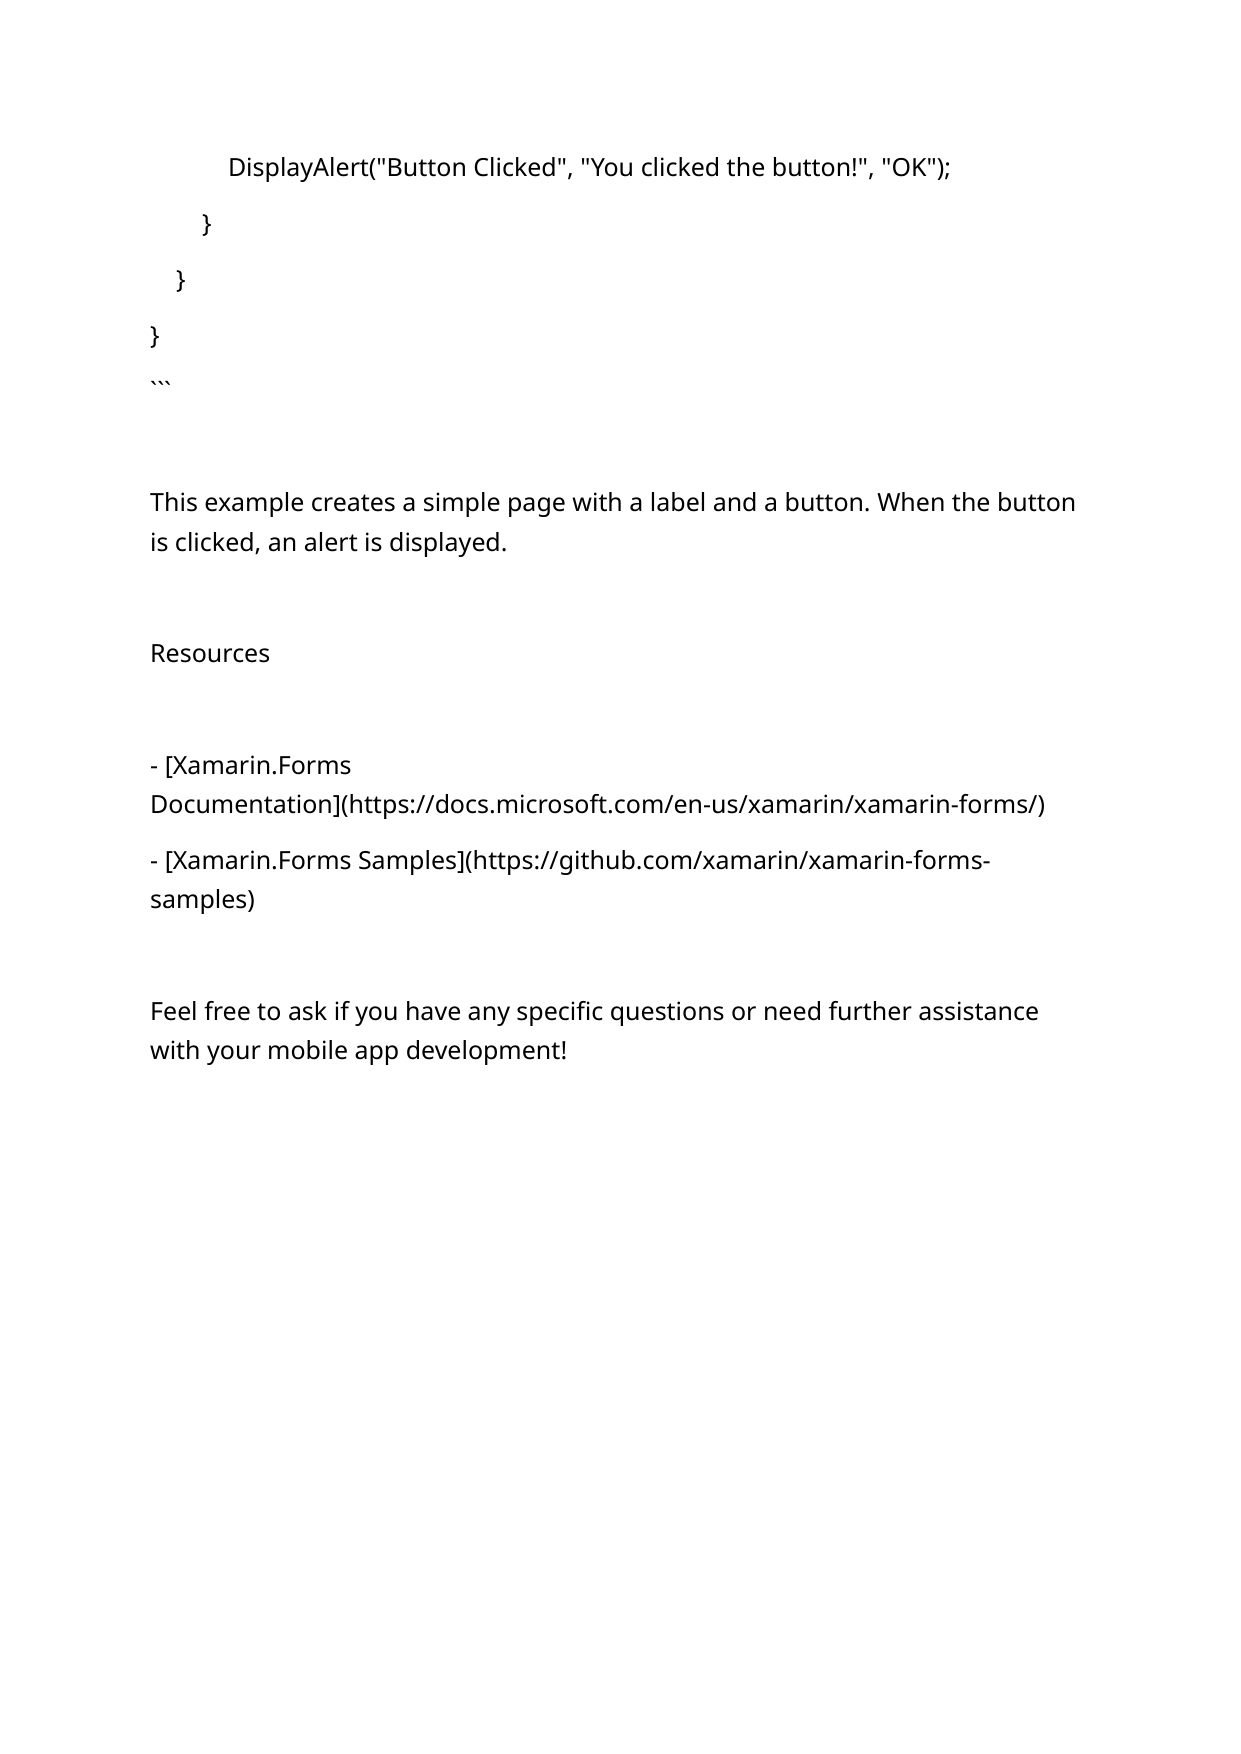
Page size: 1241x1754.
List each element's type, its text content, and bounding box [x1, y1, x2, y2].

text This example creates a simple page with a label and a button. When the button is clicked, an alert is displayed. [150, 485, 1090, 558]
text } [150, 206, 1090, 240]
text ``` [150, 373, 1090, 407]
text - [Xamarin.Forms Samples](https://github.com/xamarin/xamarin-forms-samples) [150, 842, 1090, 916]
text Feel free to ask if you have any specific questions or need further assistance with your mobile app development! [150, 993, 1090, 1067]
text } [150, 317, 1090, 352]
text - [Xamarin.Forms Documentation](https://docs.microsoft.com/en-us/xamarin/xamarin-forms/) [150, 747, 1090, 821]
text } [150, 262, 1090, 296]
text DisplayAlert("Button Clicked", "You clicked the button!", "OK"); [150, 150, 1090, 184]
text Resources [150, 636, 1090, 670]
